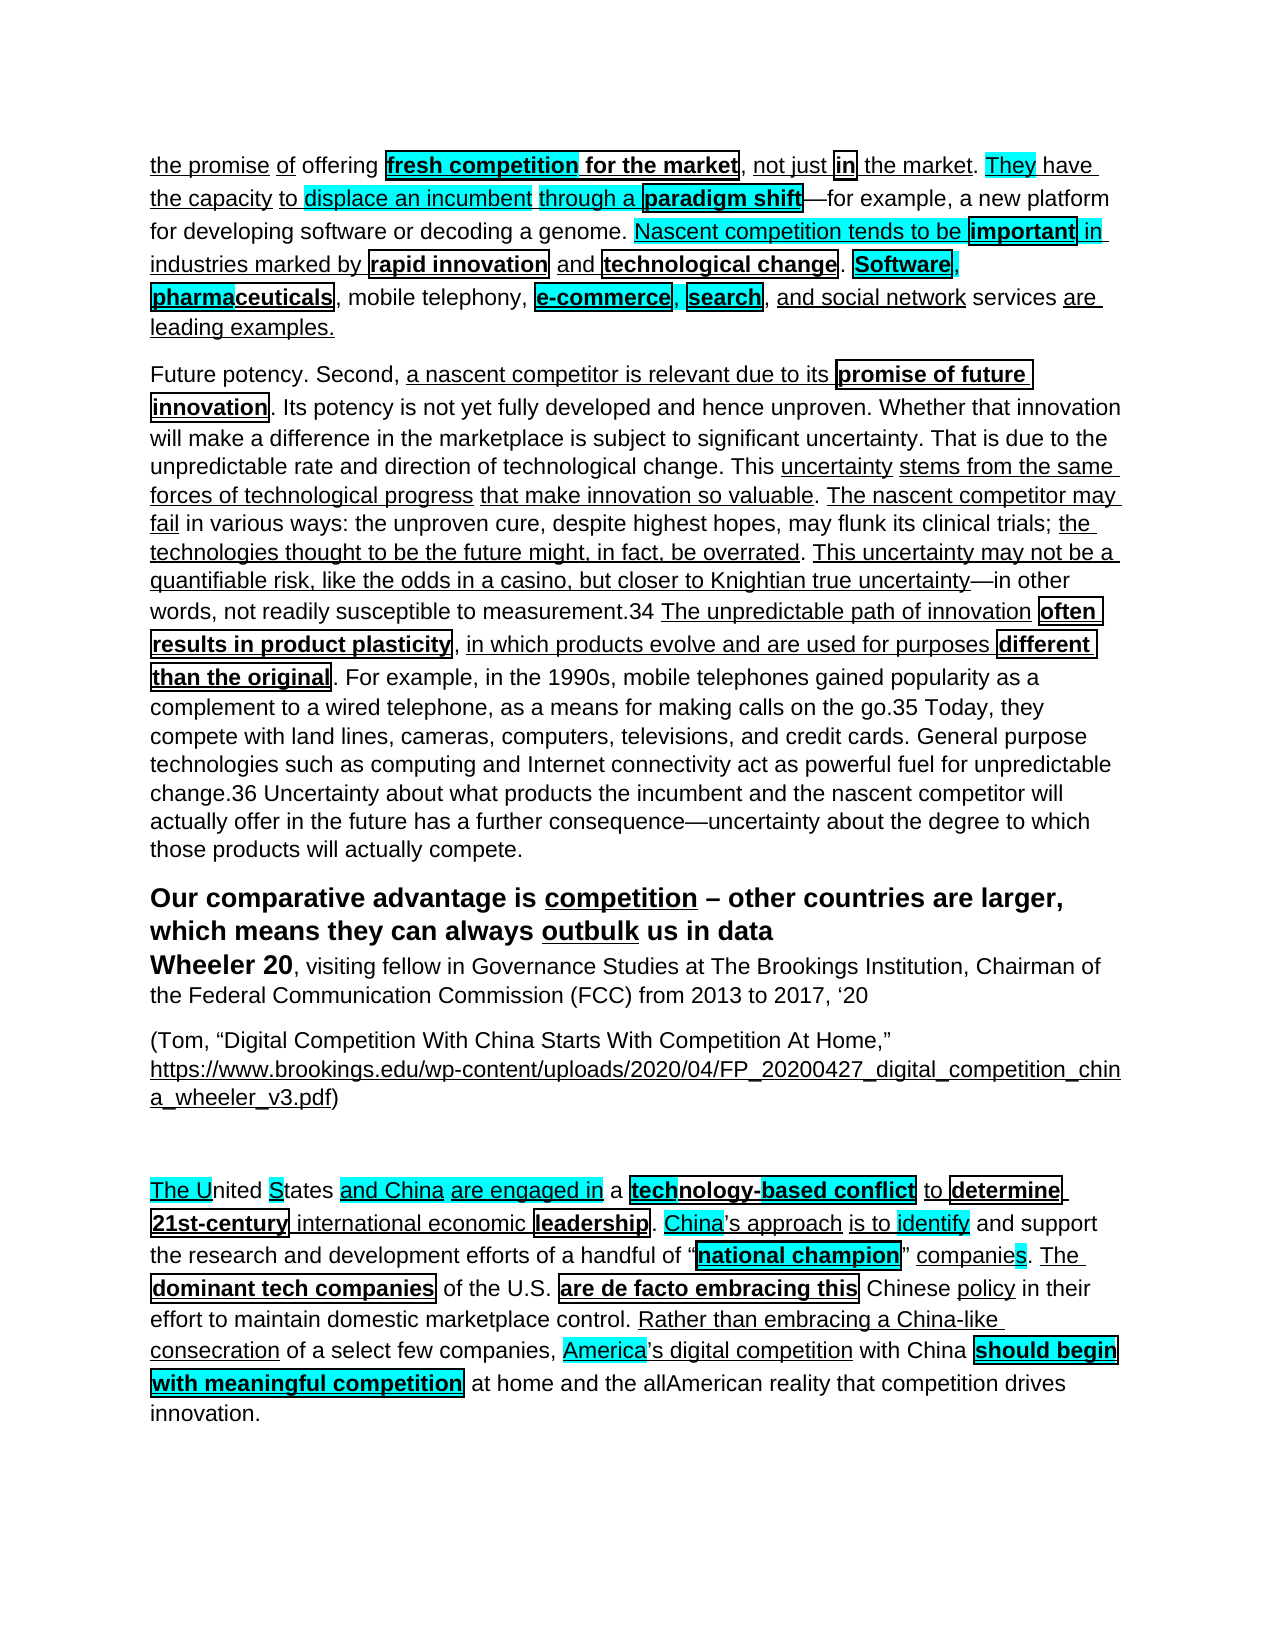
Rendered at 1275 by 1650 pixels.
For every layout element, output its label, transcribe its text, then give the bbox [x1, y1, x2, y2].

subtitle Our comparative advantage is competition – other countries are larger, which means they can always outbulk us in data [150, 882, 1125, 947]
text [150, 150, 1125, 341]
text The United States and China are engaged in a technology-based conflict to determine 21st-century international economic leadership. China’s approach is to identify and support the research and development efforts of a handful of “national champion” companies. The dominant tech companies of the U.S. are de facto embracing this Chinese policy in their effort to maintain domestic marketplace control. Rather than embracing a China-like consecration of a select few companies, America’s digital competition with China should begin with meaningful competition at home and the allAmerican reality that competition drives innovation. [150, 1174, 1125, 1427]
text Wheeler 20, visiting fellow in Governance Studies at The Brookings Institution, Chairman of the Federal Communication Commission (FCC) from 2013 to 2017, ‘20 [150, 949, 1125, 1009]
text Future potency. Second, a nascent competitor is relevant due to its promise of future innovation. Its potency is not yet fully developed and hence unproven. Whether that innovation will make a difference in the marketplace is subject to significant uncertainty. That is due to the unpredictable rate and direction of technological change. This uncertainty stems from the same forces of technological progress that make innovation so valuable. The nascent competitor may fail in various ways: the unproven cure, despite highest hopes, may flunk its clinical trials; the technologies thought to be the future might, in fact, be overrated. This uncertainty may not be a quantifiable risk, like the odds in a casino, but closer to Knightian true uncertainty—in other words, not readily susceptible to measurement.34 The unpredictable path of innovation often results in product plasticity, in which products evolve and are used for purposes different than the original. For example, in the 1990s, mobile telephones gained popularity as a complement to a wired telephone, as a means for making calls on the go.35 Today, they compete with land lines, cameras, computers, televisions, and credit cards. General purpose technologies such as computing and Internet connectivity act as powerful fuel for unpredictable change.36 Uncertainty about what products the incumbent and the nascent competitor will actually offer in the future has a further consequence—uncertainty about the degree to which those products will actually compete. [150, 359, 1125, 863]
text (Tom, “Digital Competition With China Starts With Competition At Home,” https://www.brookings.edu/wp-content/uploads/2020/04/FP_20200427_digital_competition_china_wheeler_v3.pdf) [150, 1027, 1125, 1111]
